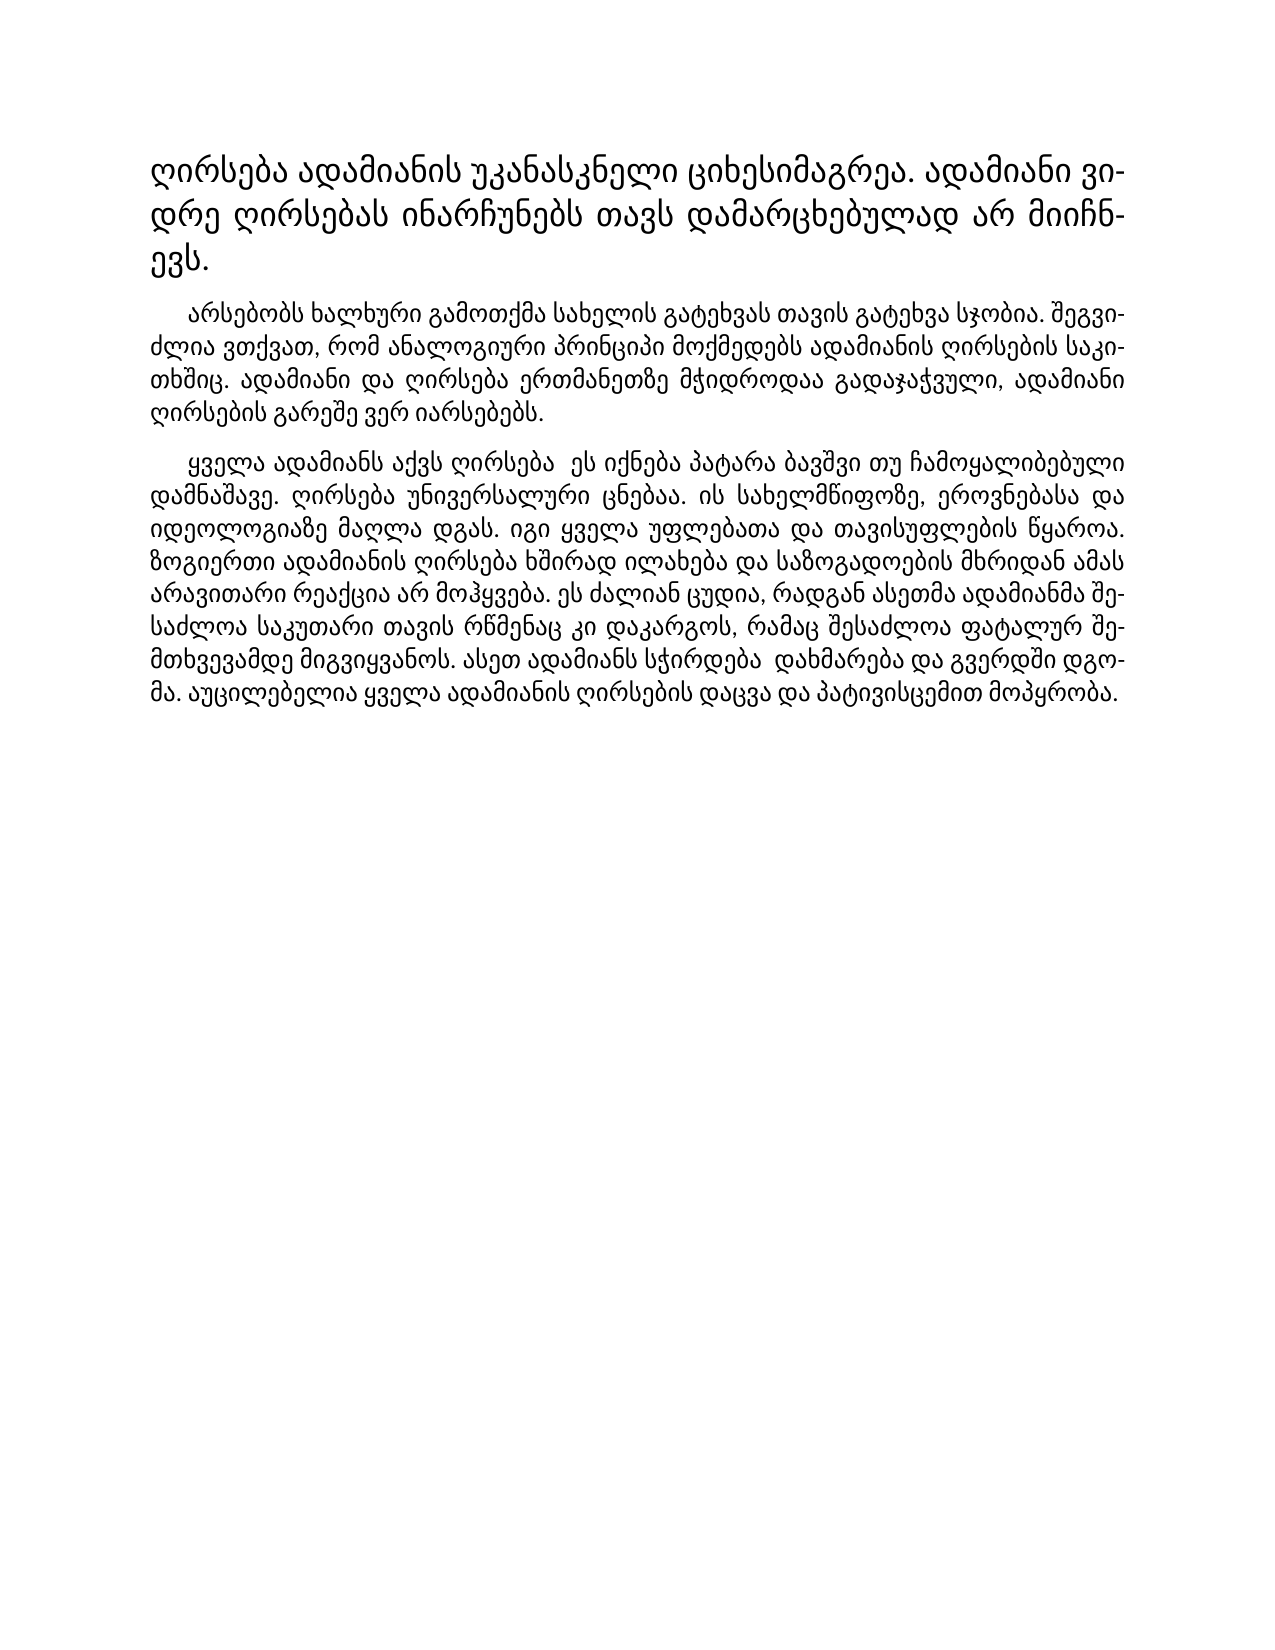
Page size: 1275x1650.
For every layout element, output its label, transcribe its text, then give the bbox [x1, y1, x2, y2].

text ყველა ადამიანს აქვს ღირსება ეს იქნება პატარა ბავშვი თუ ჩამოყალიბებული დამნაშავე. ღირსება უნივერსალური ცნებაა. ის სახელმწიფოზე, ეროვნებასა და იდეოლოგიაზე მაღლა დგას. იგი ყველა უფლებათა და თავისუფლების წყაროა. ზოგიერთი ადამიანის ღირსება ხშირად ილახება და საზოგადოების მხრიდან ამას არავითარი რეაქცია არ მოჰყვება. ეს ძალიან ცუდია, რადგან ასეთმა ადამიანმა შესაძლოა საკუთარი თავის რწმენაც კი დაკარგოს, რამაც შესაძლოა ფატალურ შემთხვევამდე მიგვიყვანოს. ასეთ ადამიანს სჭირდება დახმარება და გვერდში დგომა. აუცილებელია ყველა ადამიანის ღირსების დაცვა და პატივისცემით მოპყრობა. [150, 447, 1125, 708]
text არსებობს ხალხური გამოთქმა სახელის გატეხვას თავის გატეხვა სჯობია. შეგვიძლია ვთქვათ, რომ ანალოგიური პრინციპი მოქმედებს ადამიანის ღირსების საკითხშიც. ადამიანი და ღირსება ერთმანეთზე მჭიდროდაა გადაჯაჭვული, ადამიანი ღირსების გარეშე ვერ იარსებებს. [150, 298, 1125, 428]
text ღირსება ადამიანის უკანასკნელი ციხესიმაგრეა. ადამიანი ვიდრე ღირსებას ინარჩუნებს თავს დამარცხებულად არ მიიჩნევს. [150, 150, 1125, 279]
